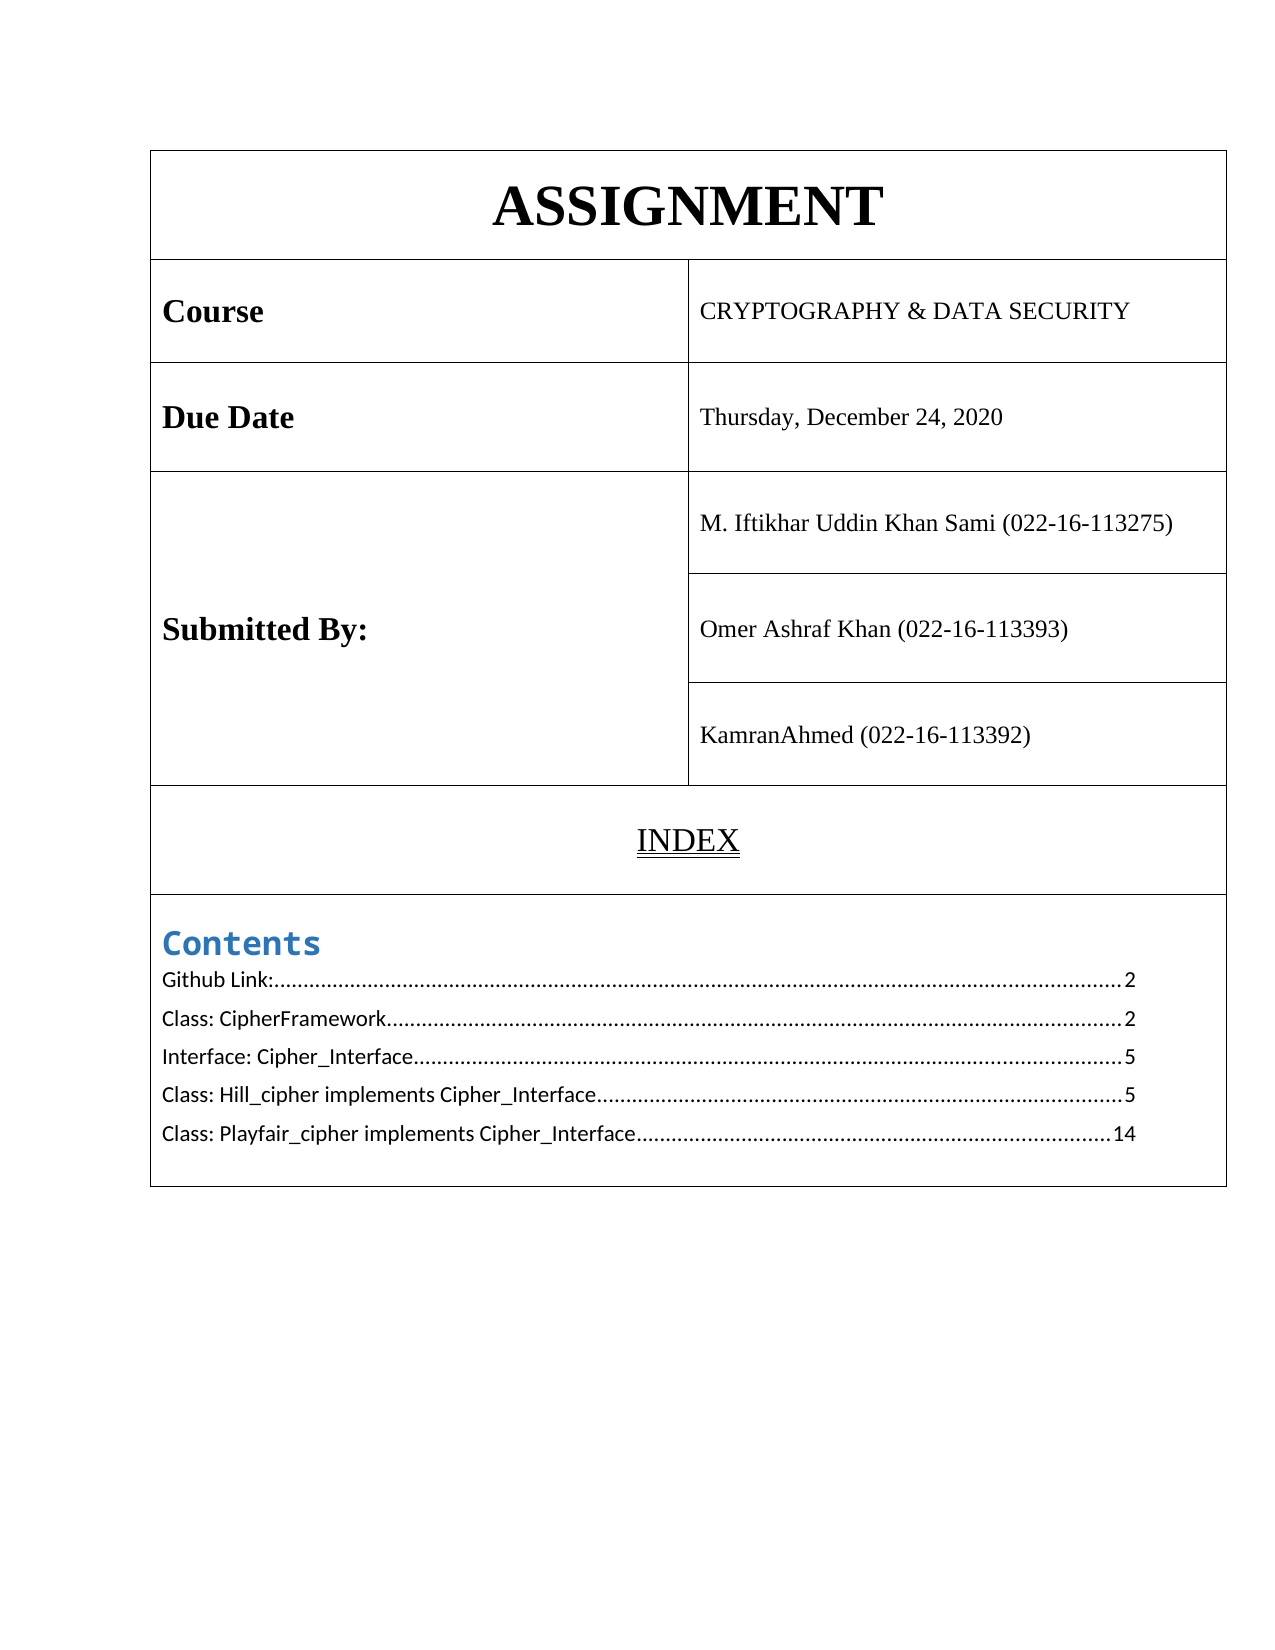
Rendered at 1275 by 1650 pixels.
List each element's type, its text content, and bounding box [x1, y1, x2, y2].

table_header ASSIGNMENT [151, 151, 1226, 259]
table_cell KamranAhmed (022-16-113392) [689, 683, 1226, 785]
table_cell CRYPTOGRAPHY & DATA SECURITY [689, 260, 1226, 362]
table_cell INDEX [151, 786, 1226, 894]
table_cell Omer Ashraf Khan (022-16-113393) [689, 574, 1226, 682]
table_cell M. Iftikhar Uddin Khan Sami (022-16-113275) [689, 472, 1226, 573]
table_cell Due Date [151, 363, 688, 471]
table_cell Course [151, 260, 688, 362]
table_cell Submitted By: [151, 472, 688, 785]
table_cell Thursday, December 24, 2020 [689, 363, 1226, 471]
table_cell [151, 895, 1226, 1186]
